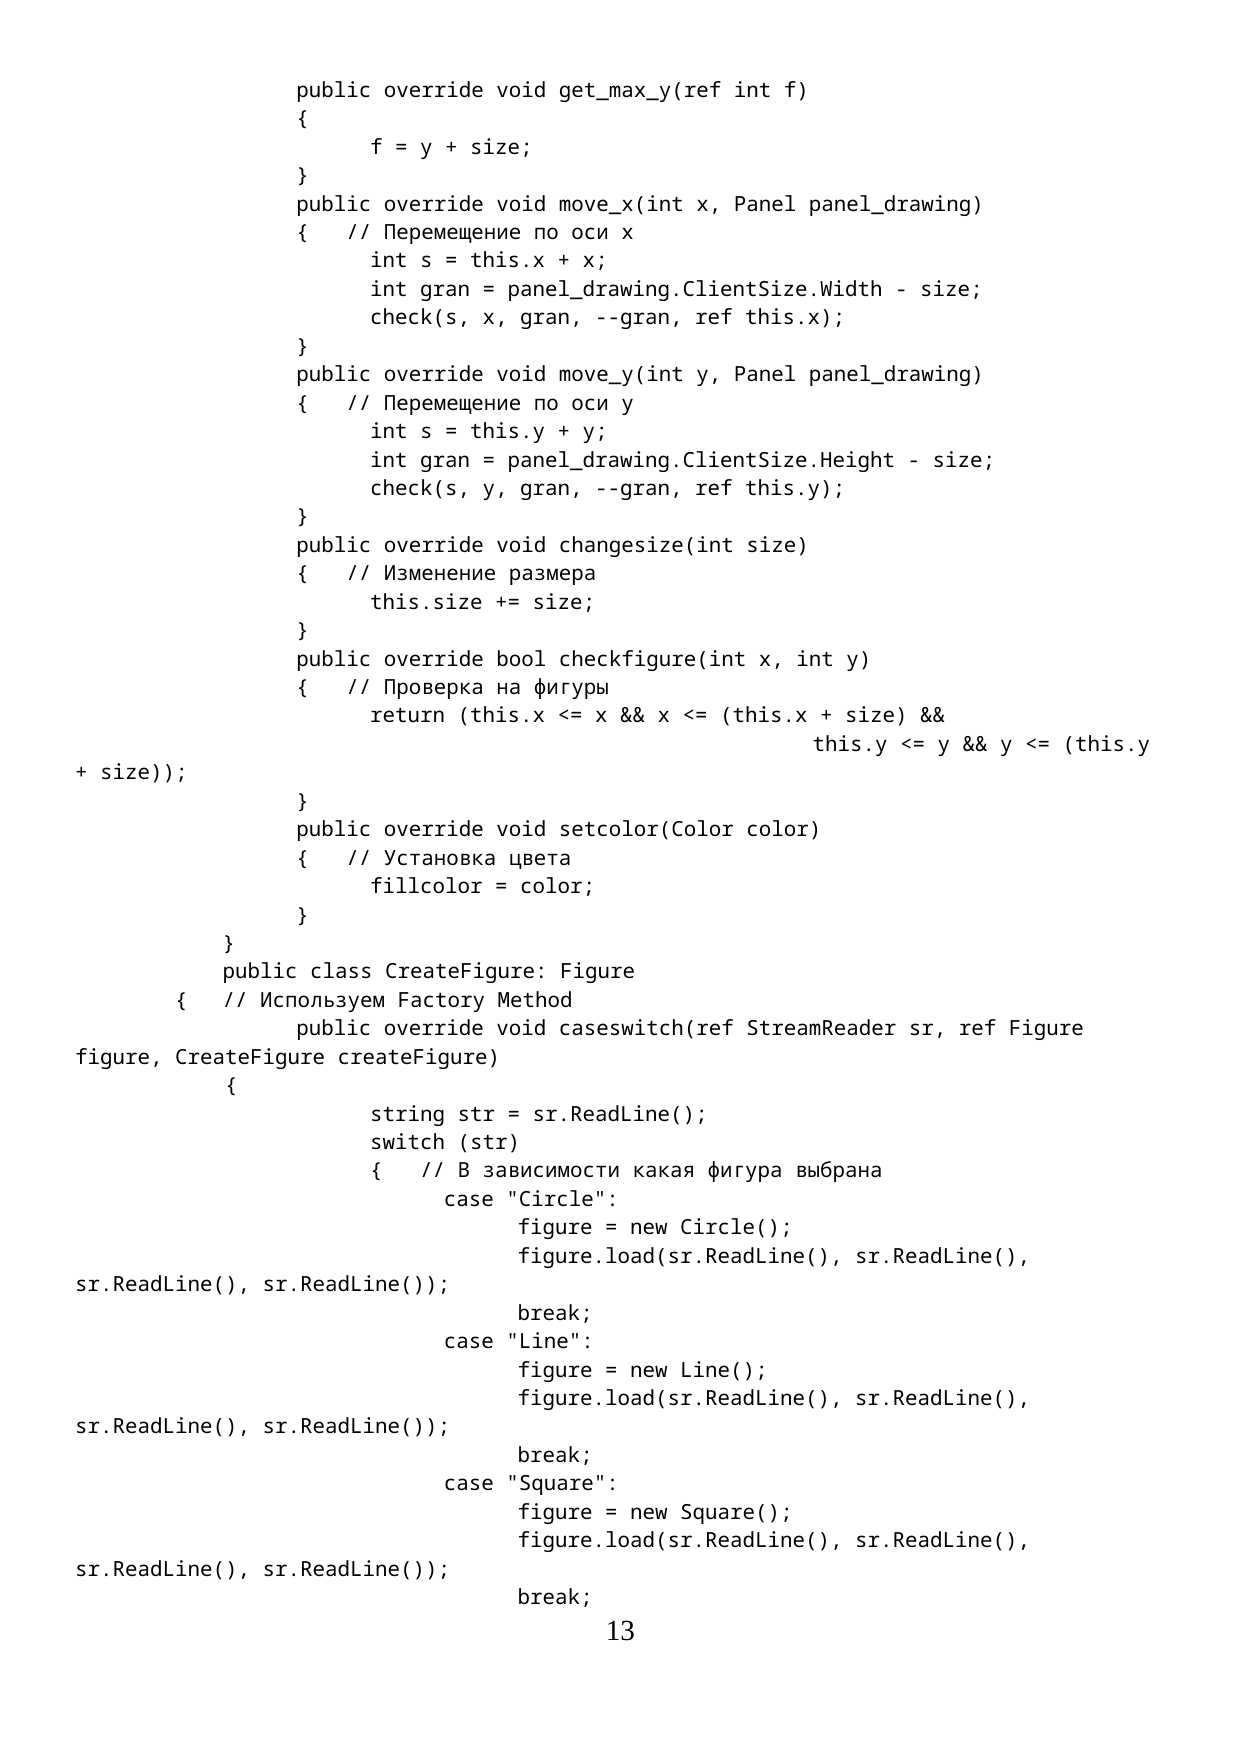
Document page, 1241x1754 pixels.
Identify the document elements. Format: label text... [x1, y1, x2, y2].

text case "Line": [75, 1326, 1165, 1355]
text figure = new Square(); [75, 1497, 1165, 1525]
text figure = new Circle(); [75, 1212, 1165, 1241]
text string str = sr.ReadLine(); [75, 1099, 1165, 1127]
text public override void get_max_y(ref int f) [75, 75, 1165, 103]
text f = y + size; [75, 132, 1165, 160]
text int gran = panel_drawing.ClientSize.Height - size; [75, 445, 1165, 473]
text check(s, y, gran, --gran, ref this.y); [75, 473, 1165, 502]
text return (this.x <= x && x <= (this.x + size) && [75, 701, 1165, 729]
text public override void setcolor(Color color) [75, 814, 1165, 843]
text case "Circle": [75, 1184, 1165, 1212]
text } [75, 331, 1165, 359]
text int s = this.y + y; [75, 416, 1165, 445]
text break; [75, 1582, 1165, 1611]
text public override void move_y(int y, Panel panel_drawing) [75, 359, 1165, 388]
text { // Установка цвета [75, 843, 1165, 871]
text public override bool checkfigure(int x, int y) [75, 644, 1165, 672]
text } [75, 615, 1165, 644]
text { [75, 103, 1165, 132]
text switch (str) [75, 1127, 1165, 1156]
text public class CreateFigure: Figure [75, 957, 1165, 985]
text { // В зависимости какая фигура выбрана [75, 1156, 1165, 1184]
text } [75, 160, 1165, 189]
text this.size += size; [75, 587, 1165, 615]
text break; [75, 1298, 1165, 1326]
text figure.load(sr.ReadLine(), sr.ReadLine(), sr.ReadLine(), sr.ReadLine()); [75, 1241, 1165, 1298]
text { [75, 1070, 1165, 1099]
text { // Перемещение по оси x [75, 217, 1165, 246]
text } [75, 928, 1165, 957]
text figure.load(sr.ReadLine(), sr.ReadLine(), sr.ReadLine(), sr.ReadLine()); [75, 1525, 1165, 1582]
text } [75, 786, 1165, 814]
text public override void move_x(int x, Panel panel_drawing) [75, 189, 1165, 217]
text { // Используем Factory Method [75, 985, 1165, 1013]
text { // Перемещение по оси y [75, 388, 1165, 416]
text public override void changesize(int size) [75, 530, 1165, 558]
text figure.load(sr.ReadLine(), sr.ReadLine(), sr.ReadLine(), sr.ReadLine()); [75, 1383, 1165, 1440]
text break; [75, 1440, 1165, 1468]
text figure = new Line(); [75, 1355, 1165, 1383]
text } [75, 502, 1165, 530]
text fillcolor = color; [75, 871, 1165, 900]
text { // Изменение размера [75, 558, 1165, 587]
text case "Square": [75, 1468, 1165, 1497]
text } [75, 900, 1165, 928]
text { // Проверка на фигуры [75, 672, 1165, 701]
text public override void caseswitch(ref StreamReader sr, ref Figure figure, CreateFigure createFigure) [75, 1013, 1165, 1070]
text check(s, x, gran, --gran, ref this.x); [75, 302, 1165, 331]
text int s = this.x + x; [75, 246, 1165, 274]
text this.y <= y && y <= (this.y + size)); [75, 729, 1165, 786]
text int gran = panel_drawing.ClientSize.Width - size; [75, 274, 1165, 302]
